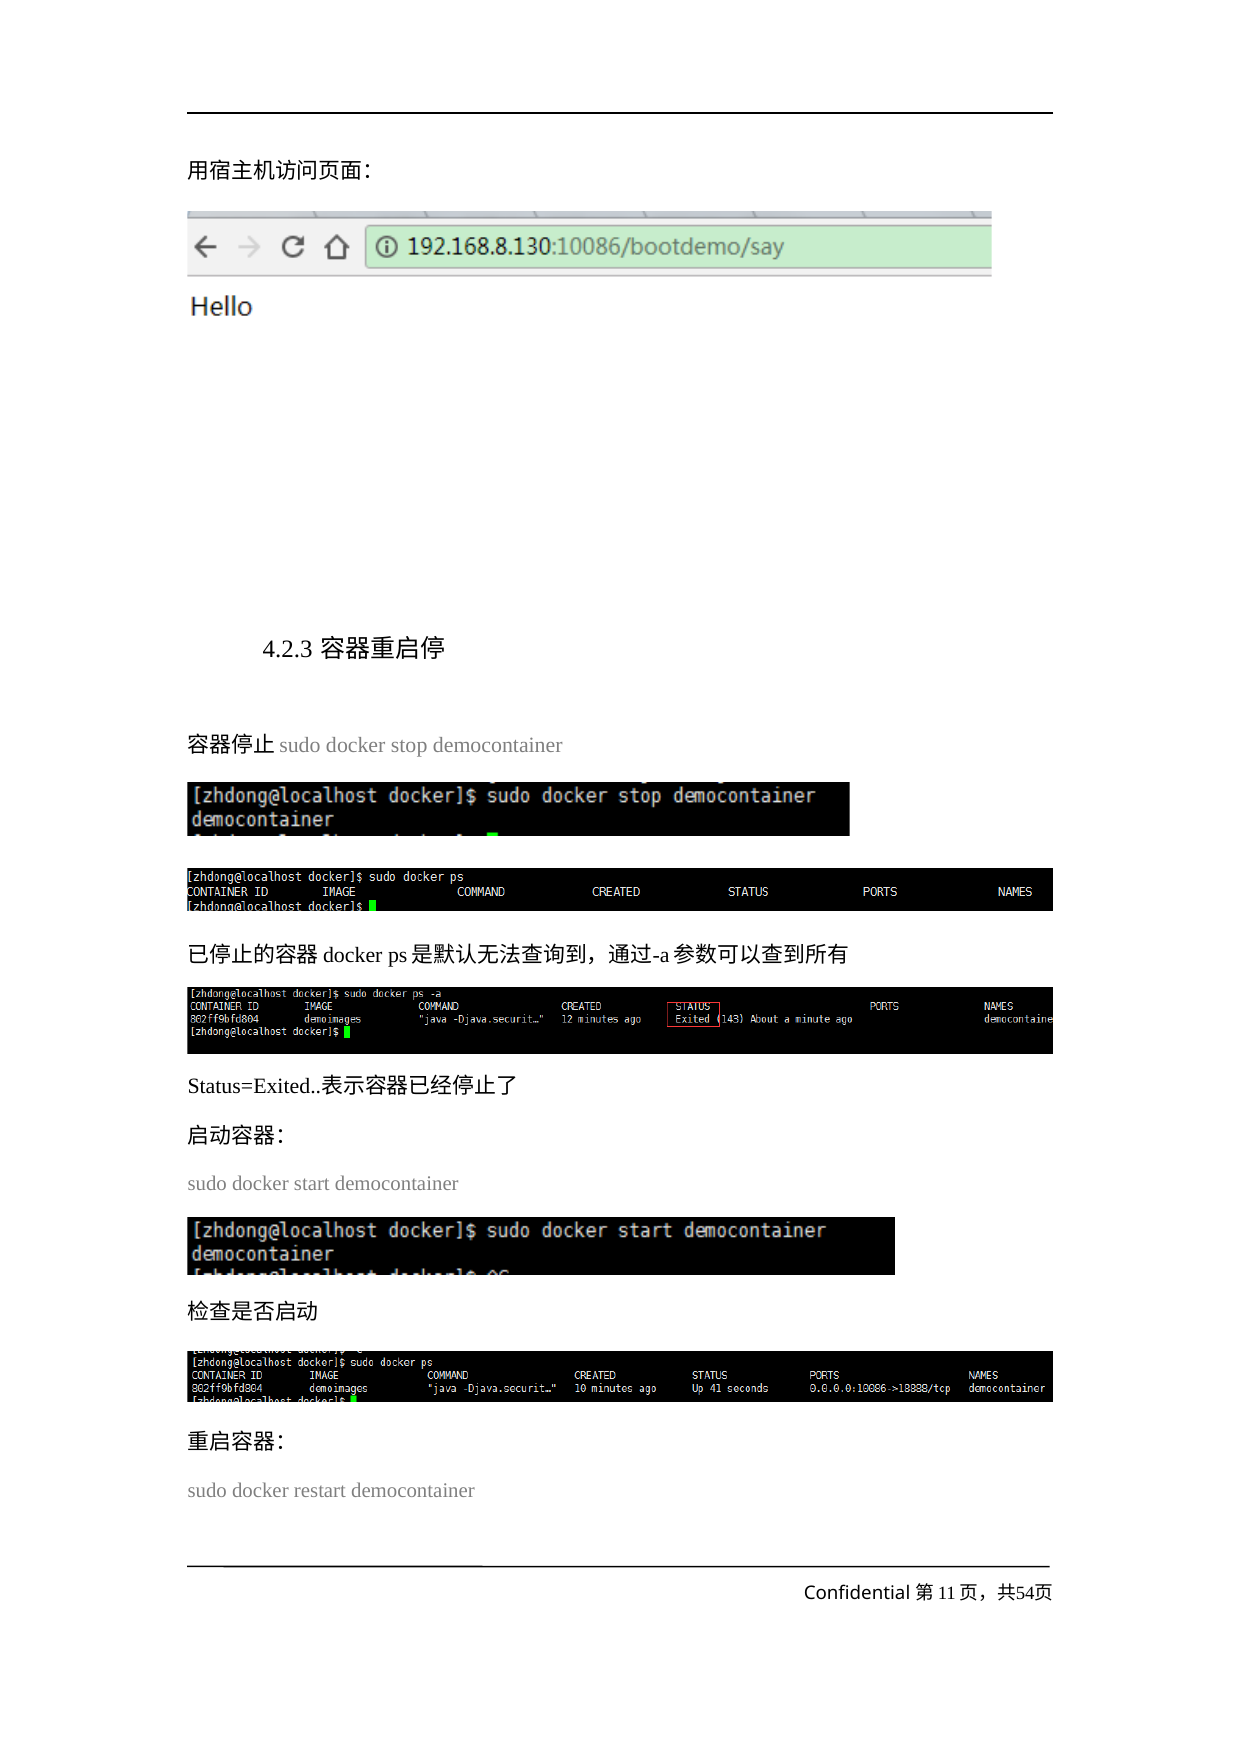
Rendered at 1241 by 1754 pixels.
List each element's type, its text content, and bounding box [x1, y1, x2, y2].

picture [187, 868, 1053, 911]
text 启动容器： [187, 1116, 1053, 1150]
picture [187, 211, 992, 565]
text 用宿主机访问页面： [187, 151, 1053, 185]
text 已停止的容器docker ps是默认无法查询到，通过-a参数可以查到所有 [187, 936, 1053, 970]
picture [187, 1351, 1053, 1402]
picture [187, 987, 1053, 1054]
text 检查是否启动 [187, 1293, 1053, 1327]
text sudo docker restart democontainer [187, 1473, 1053, 1507]
text 容器停止sudo docker stop democontainer [187, 726, 1053, 759]
subtitle 容器重启停 [262, 612, 1031, 680]
text 重启容器： [187, 1423, 1053, 1457]
picture [187, 782, 850, 836]
text sudo docker start democontainer [187, 1166, 1053, 1200]
picture [187, 1217, 895, 1275]
text Status=Exited..表示容器已经停止了 [187, 1067, 1053, 1101]
